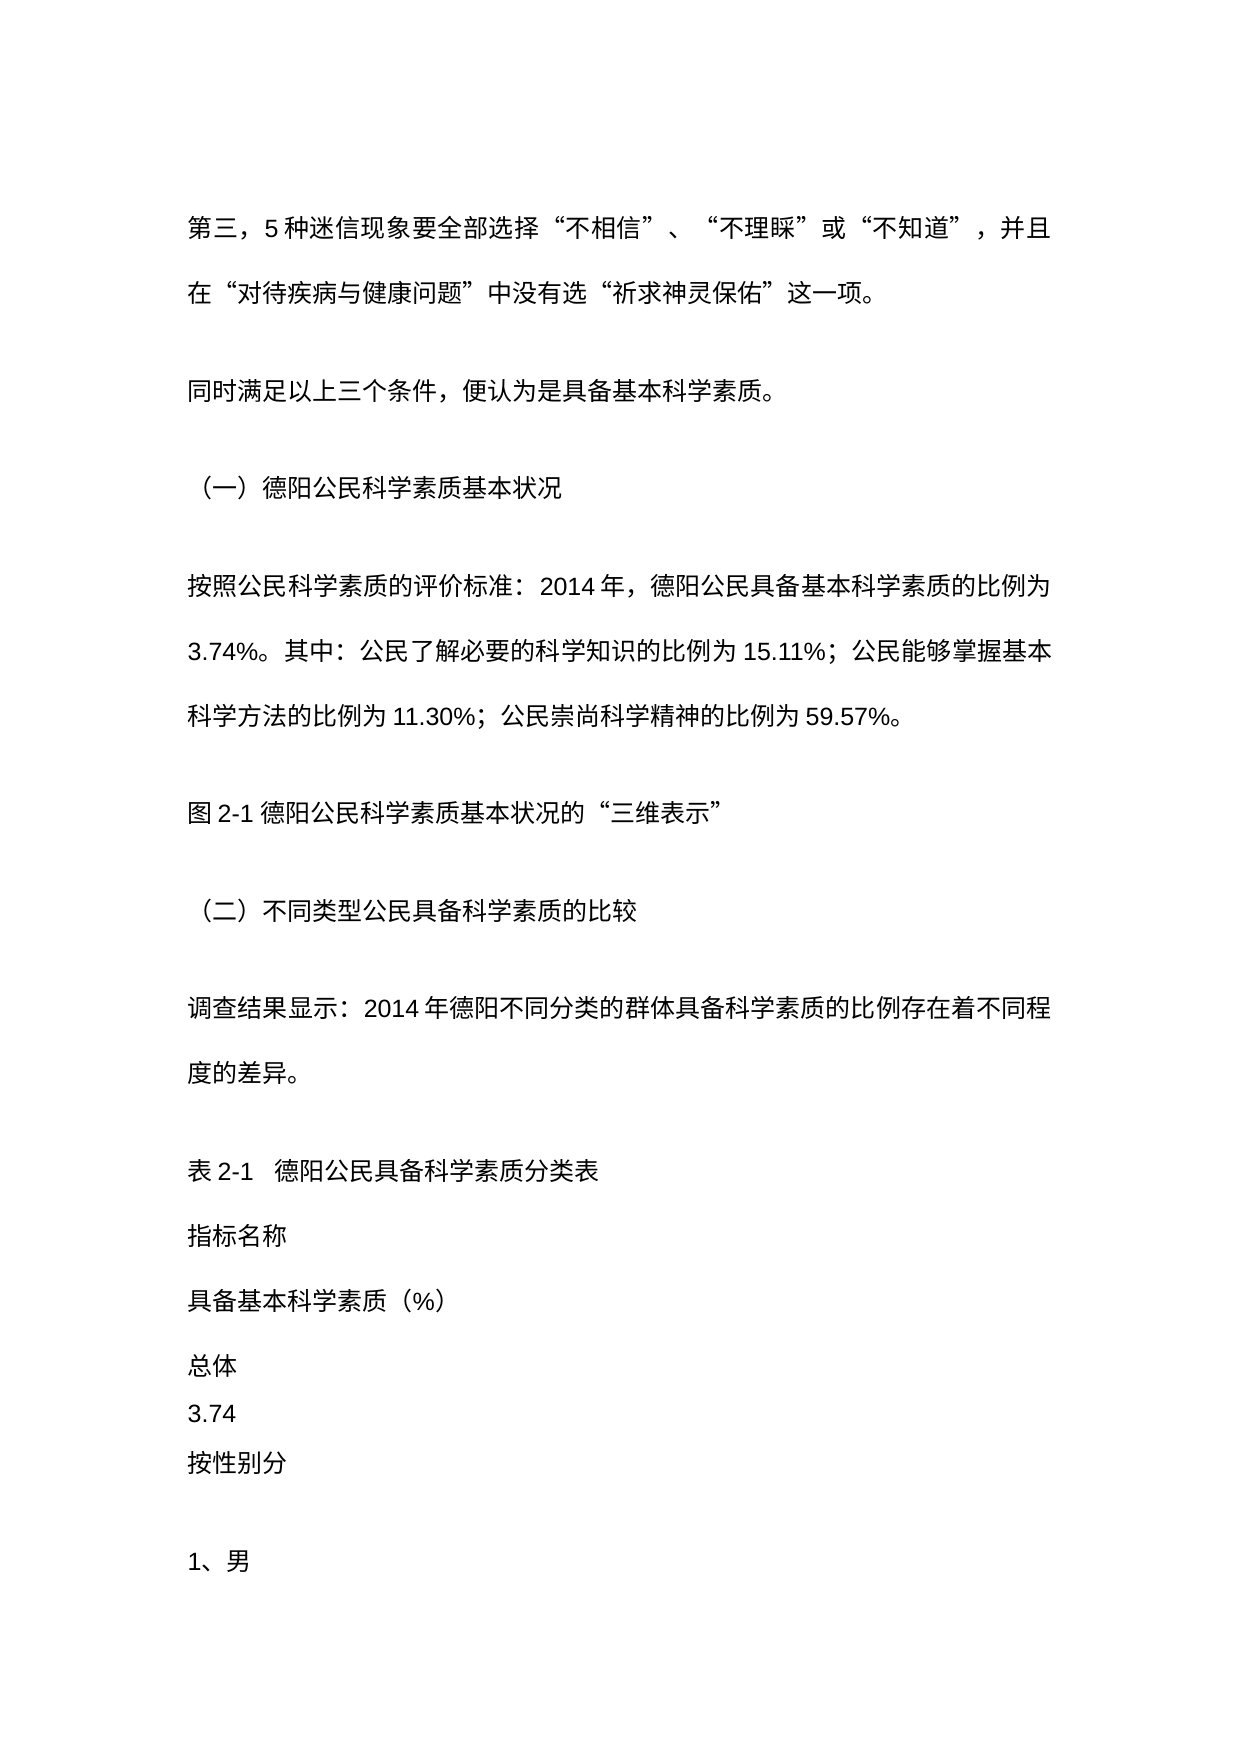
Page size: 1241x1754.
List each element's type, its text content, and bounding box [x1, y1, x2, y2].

text 3.74 [187, 1397, 1053, 1429]
text 1、男 [187, 1527, 1053, 1592]
text 按照公民科学素质的评价标准：2014年，德阳公民具备基本科学素质的比例为3.74%。其中：公民了解必要的科学知识的比例为15.11%；公民能够掌握基本科学方法的比例为11.30%；公民崇尚科学精神的比例为59.57%。 [187, 552, 1053, 747]
text 图2-1 德阳公民科学素质基本状况的“三维表示” [187, 779, 1053, 844]
text 第三，5种迷信现象要全部选择“不相信”、“不理睬”或“不知道”，并且在“对待疾病与健康问题”中没有选“祈求神灵保佑”这一项。 [187, 194, 1053, 324]
text 调查结果显示：2014年德阳不同分类的群体具备科学素质的比例存在着不同程度的差异。 [187, 974, 1053, 1104]
text 按性别分 [187, 1429, 1053, 1494]
text 总体 [187, 1332, 1053, 1397]
text （二）不同类型公民具备科学素质的比较 [187, 877, 1053, 942]
text 同时满足以上三个条件，便认为是具备基本科学素质。 [187, 357, 1053, 422]
text 表2-1 德阳公民具备科学素质分类表 [187, 1137, 1053, 1202]
text （一）德阳公民科学素质基本状况 [187, 454, 1053, 519]
text 具备基本科学素质（%） [187, 1267, 1053, 1332]
text 指标名称 [187, 1202, 1053, 1267]
